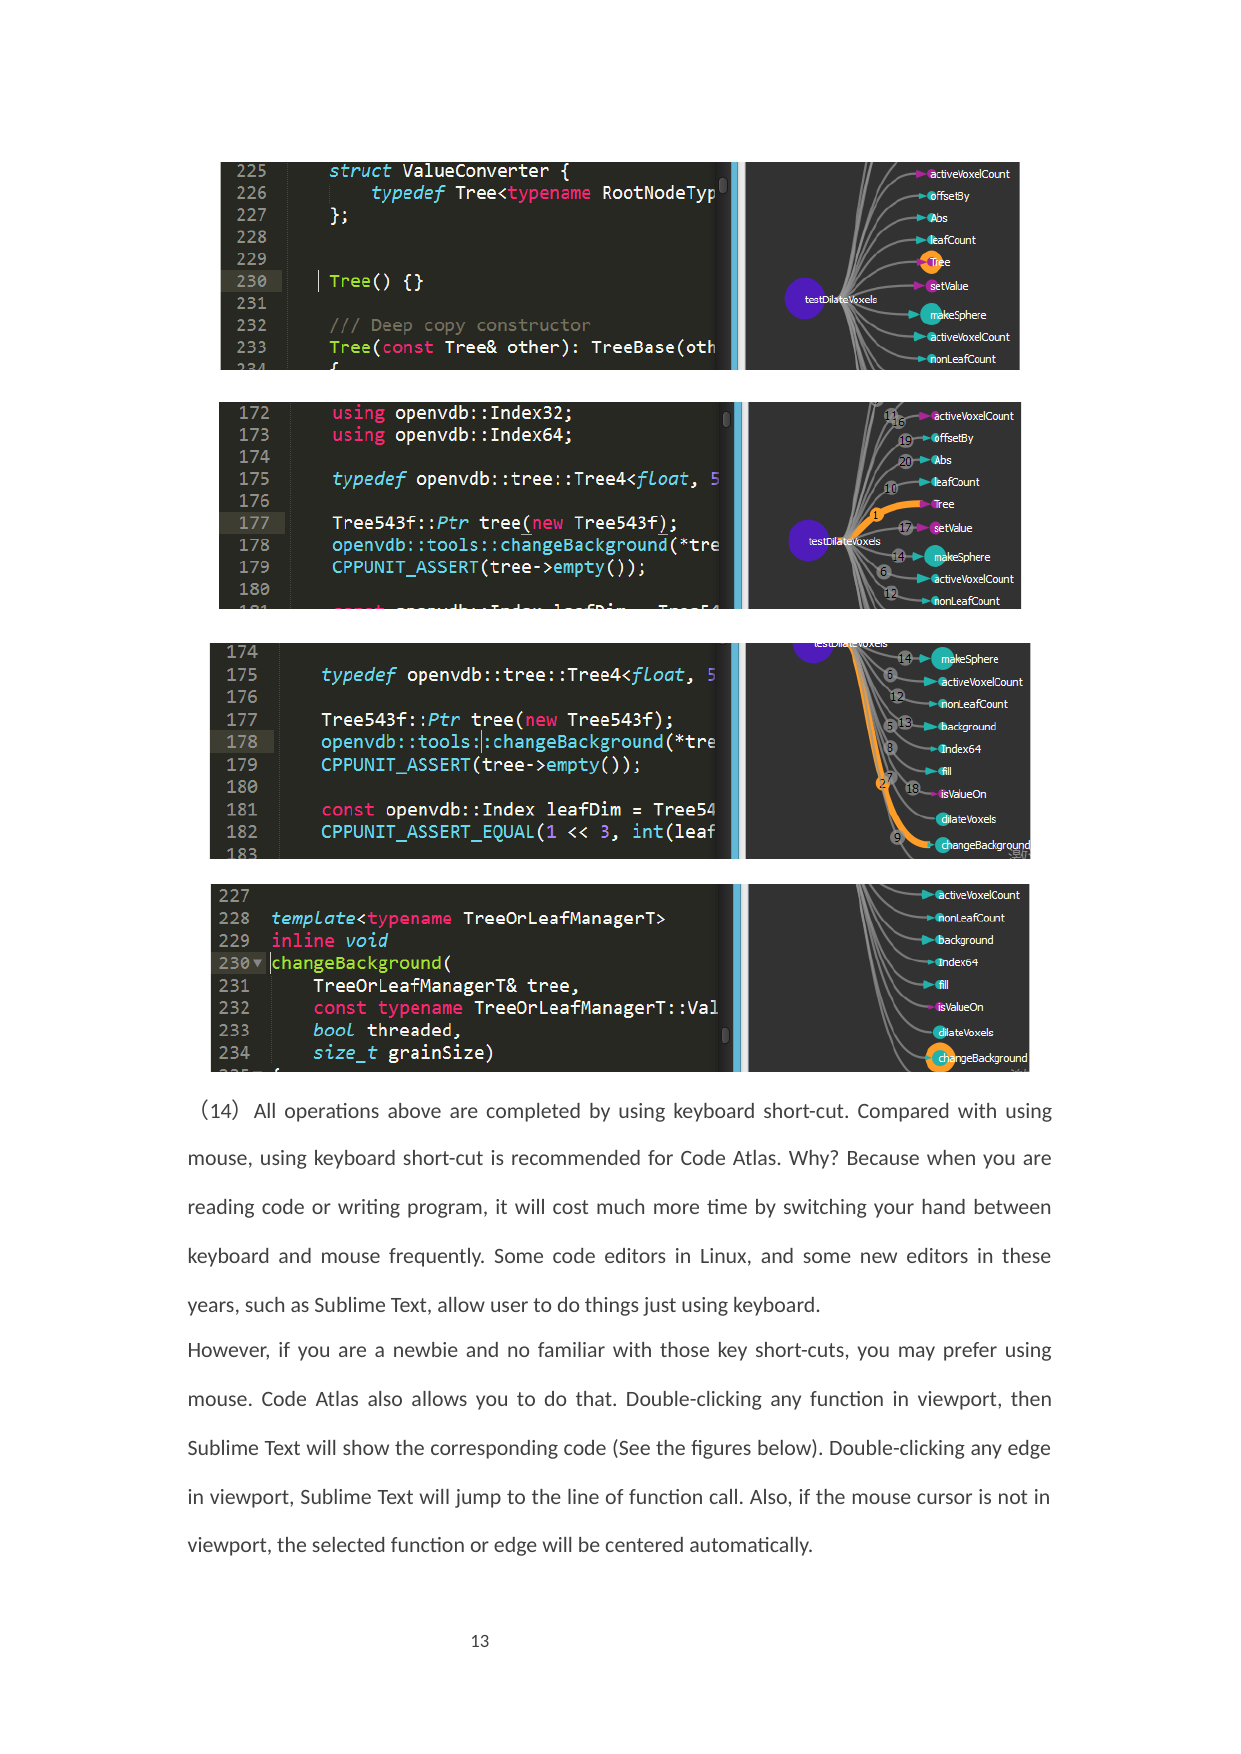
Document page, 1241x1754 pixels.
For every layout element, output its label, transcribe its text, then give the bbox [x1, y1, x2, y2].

picture [220, 162, 1020, 370]
picture [209, 643, 1031, 859]
text However, if you are a newbie and no familiar with those key short-cuts, you may prefer using mouse. Code Atlas also allows you to do that. Double-clicking any function in viewport, then Sublime Text will show the corresponding code (See the figures below). Double-clicking any edge in viewport, Sublime Text will jump to the line of function call. Also, if the mouse cursor is not in viewport, the selected function or edge will be centered automatically. [187, 1334, 1053, 1561]
picture [219, 402, 1022, 609]
picture [210, 884, 1030, 1072]
list All operations above are completed by using keyboard short-cut. Compared with using mouse, using keyboard short-cut is recommended for Code Atlas. Why? Because when you are reading code or writing program, it will cost much more time by switching your hand between keyboard and mouse frequently. Some code editors in Linux, and some new editors in these years, such as Sublime Text, allow user to do things just using keyboard. [187, 1093, 1053, 1320]
